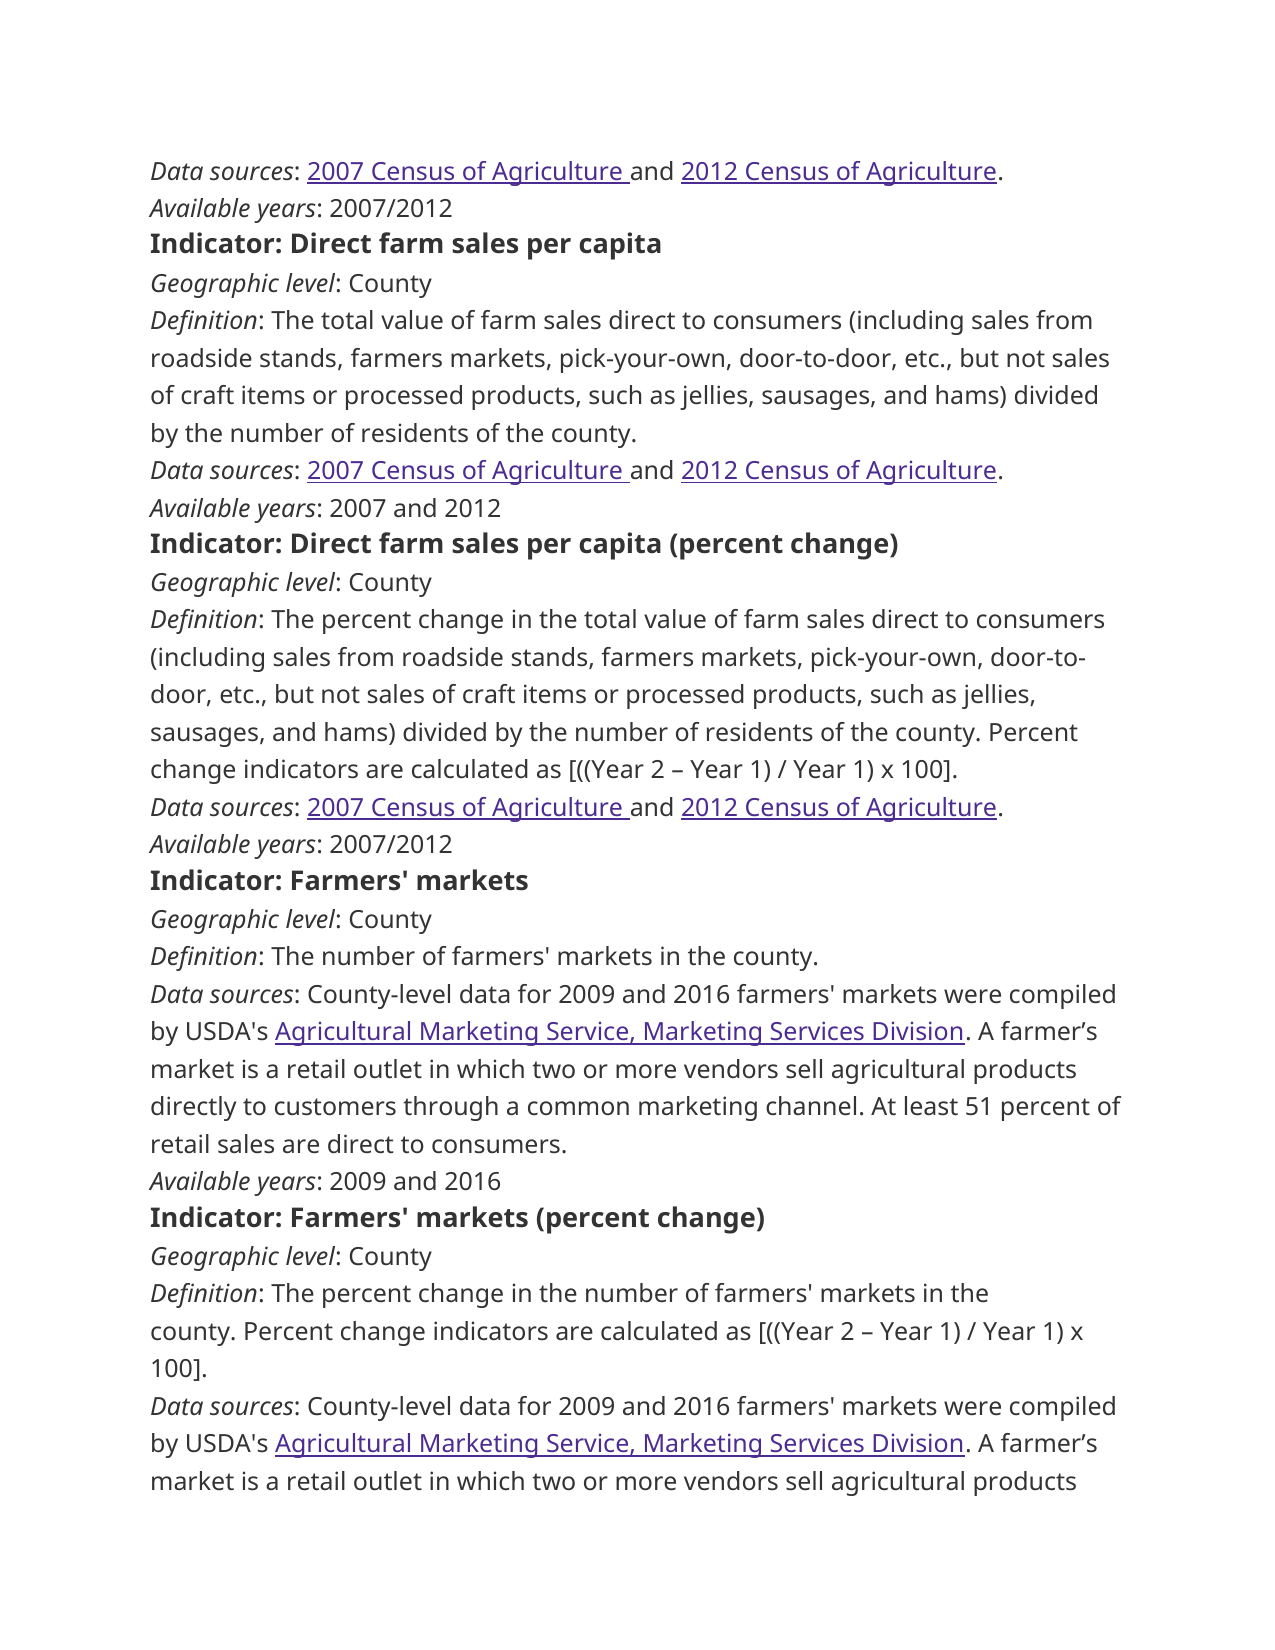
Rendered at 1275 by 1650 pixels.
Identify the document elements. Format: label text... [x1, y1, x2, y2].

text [150, 1385, 1125, 1497]
text Available years: 2007 and 2012 [150, 487, 1125, 524]
text Indicator: Farmers' markets [150, 861, 1125, 898]
text Indicator: Farmers' markets (percent change) [150, 1198, 1125, 1235]
text Geographic level: County [150, 1235, 1125, 1272]
text Data sources: 2007 Census of Agriculture and 2012 Census of Agriculture. [150, 786, 1125, 824]
text Definition: The percent change in the number of farmers' markets in the county. Percent change indicators are calculated as [((Year 2 – Year 1) / Year 1) x 100]. [150, 1272, 1125, 1385]
text Definition: The number of farmers' markets in the county. [150, 936, 1125, 973]
text Indicator: Direct farm sales per capita [150, 225, 1125, 262]
text Available years: 2007/2012 [150, 824, 1125, 861]
text Definition: The total value of farm sales direct to consumers (including sales from roadside stands, farmers markets, pick-your-own, door-to-door, etc., but not sales of craft items or processed products, such as jellies, sausages, and hams) divided by the number of residents of the county. [150, 299, 1125, 449]
text Indicator: Direct farm sales per capita (percent change) [150, 524, 1125, 561]
text Geographic level: County [150, 262, 1125, 299]
text Geographic level: County [150, 898, 1125, 936]
text Available years: 2009 and 2016 [150, 1161, 1125, 1198]
text Available years: 2007/2012 [150, 187, 1125, 225]
text Data sources: 2007 Census of Agriculture and 2012 Census of Agriculture. [150, 449, 1125, 487]
text Definition: The percent change in the total value of farm sales direct to consumers (including sales from roadside stands, farmers markets, pick-your-own, door-to-door, etc., but not sales of craft items or processed products, such as jellies, sausages, and hams) divided by the number of residents of the county. Percent change indicators are calculated as [((Year 2 – Year 1) / Year 1) x 100]. [150, 599, 1125, 786]
text Data sources: 2007 Census of Agriculture and 2012 Census of Agriculture. [150, 150, 1125, 187]
text Geographic level: County [150, 561, 1125, 599]
